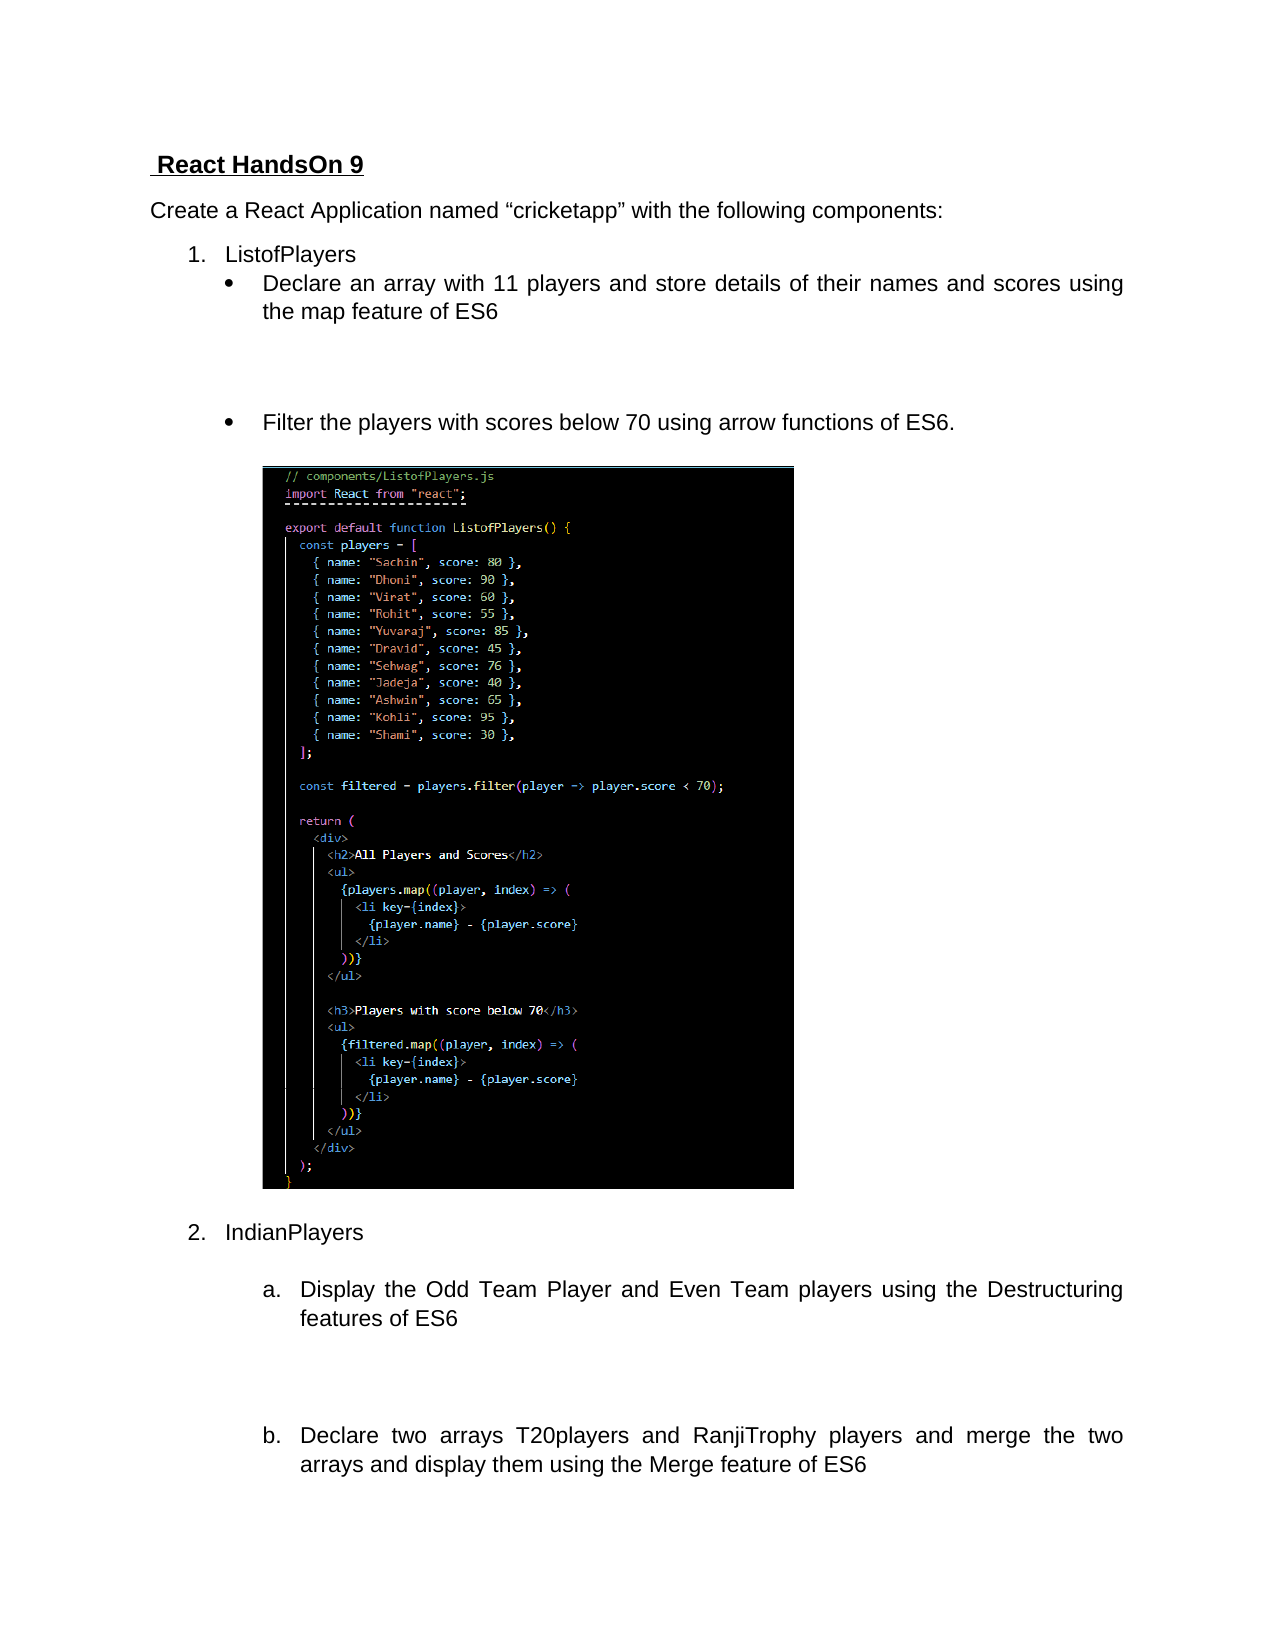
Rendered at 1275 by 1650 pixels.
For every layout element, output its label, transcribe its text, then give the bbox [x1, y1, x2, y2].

list ListofPlayers [187, 241, 1125, 267]
list Declare an array with 11 players and store details of their names and scores using the map feature of ES6 [225, 269, 1125, 324]
text Create a React Application named “cricketapp” with the following components: [150, 197, 1125, 223]
list Filter the players with scores below 70 using arrow functions of ES6. [225, 409, 1125, 436]
picture [262, 466, 794, 1189]
list Declare two arrays T20players and RanjiTrophy players and merge the two arrays and display them using the Merge feature of ES6 [262, 1422, 1125, 1477]
list Display the Odd Team Player and Even Team players using the Destructuring features of ES6 [262, 1276, 1125, 1331]
text React HandsOn 9 [150, 150, 1125, 179]
list IndianPlayers [187, 1219, 1125, 1246]
